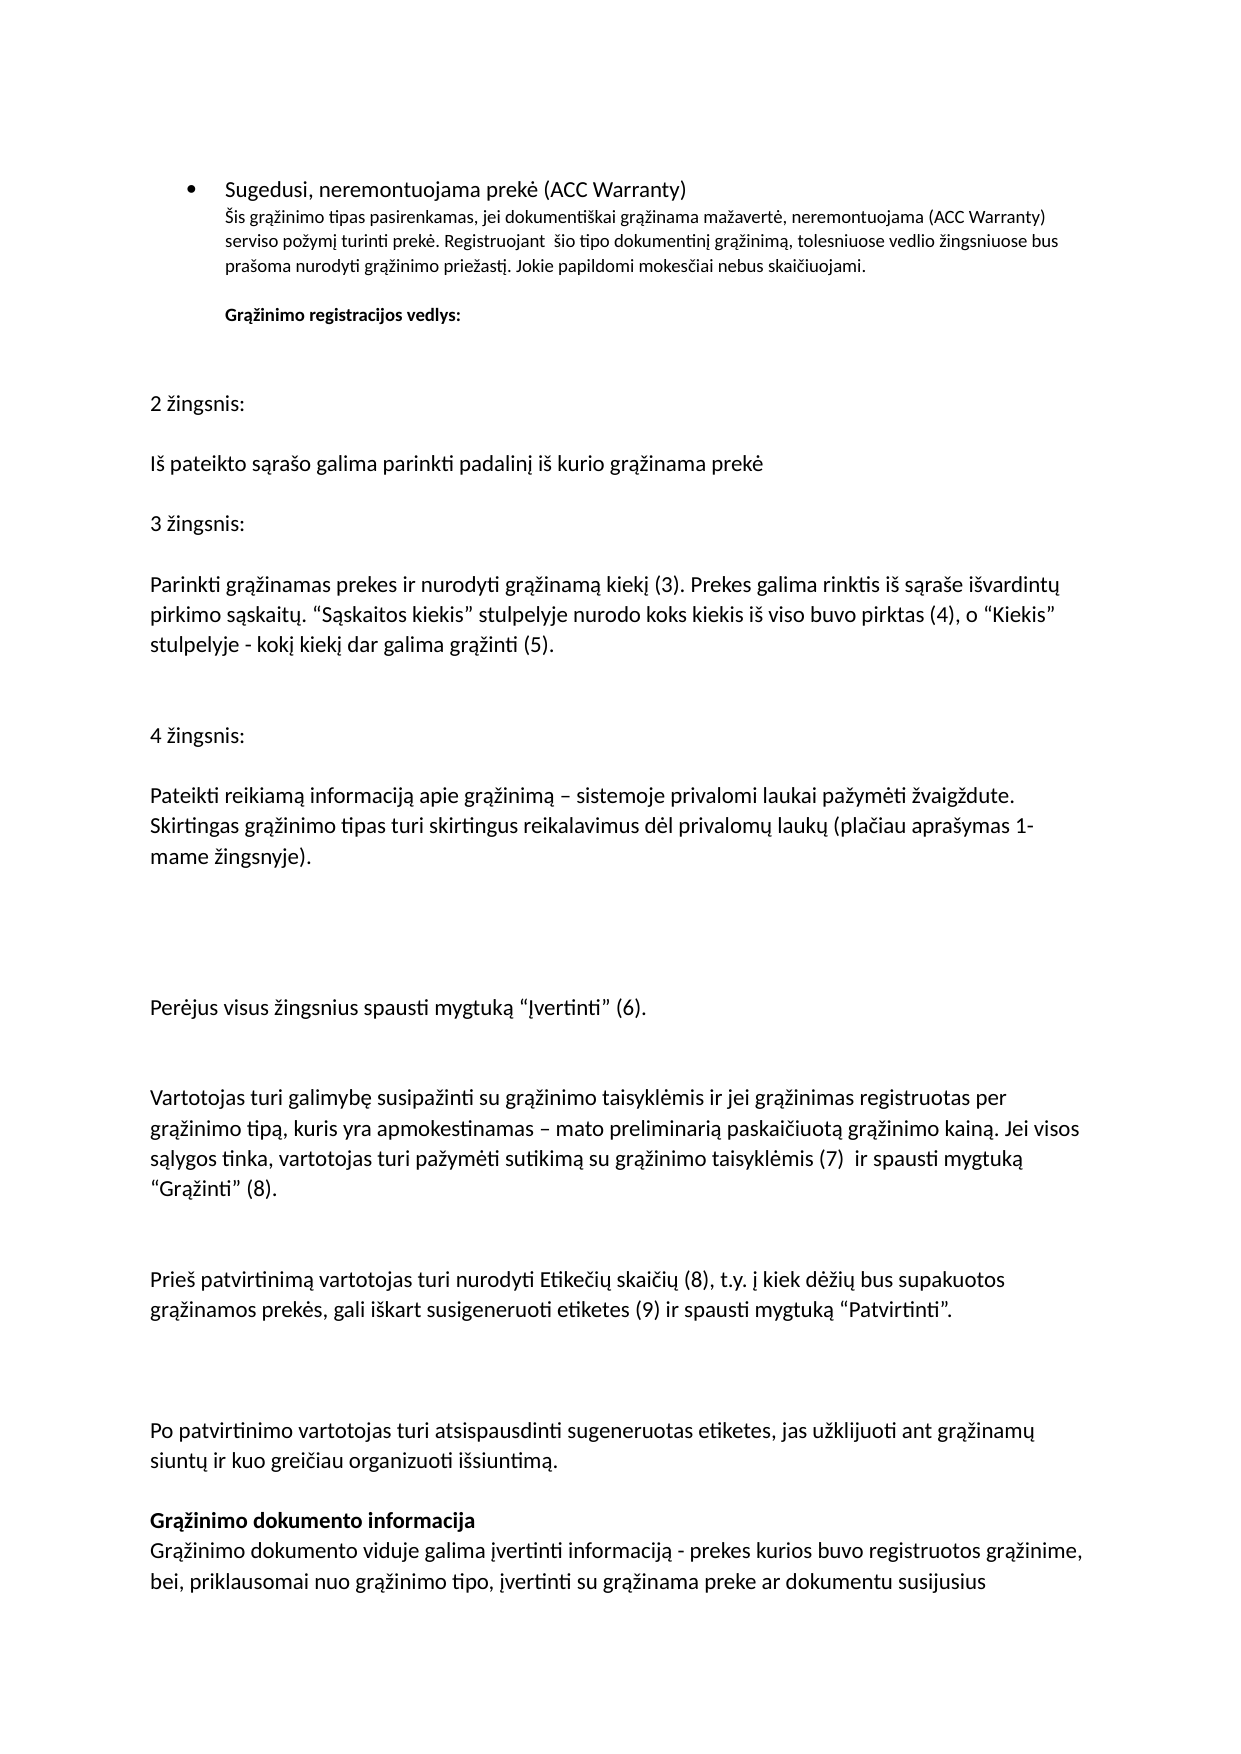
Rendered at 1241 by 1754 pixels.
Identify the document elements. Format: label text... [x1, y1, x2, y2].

list Parinkti grąžinamas prekes ir nurodyti grąžinamą kiekį (3). Prekes galima rinktis iš sąraše išvardintų pirkimo sąskaitų. “Sąskaitos kiekis” stulpelyje nurodo koks kiekis iš viso buvo pirktas (4), o “Kiekis” stulpelyje - kokį kiekį dar galima grąžinti (5). [150, 570, 1090, 658]
list Perėjus visus žingsnius spausti mygtuką “Įvertinti” (6). [150, 993, 1090, 1021]
list Šis grąžinimo tipas pasirenkamas, jei dokumentiškai grąžinama mažavertė, neremontuojama (ACC Warranty) serviso požymį turinti prekė. Registruojant šio tipo dokumentinį grąžinimą, tolesniuose vedlio žingsniuose bus prašoma nurodyti grąžinimo priežastį. Jokie papildomi mokesčiai nebus skaičiuojami. [225, 205, 1090, 277]
list 3 žingsnis: [150, 509, 1090, 538]
list Pateikti reikiamą informaciją apie grąžinimą – sistemoje privalomi laukai pažymėti žvaigždute. Skirtingas grąžinimo tipas turi skirtingus reikalavimus dėl privalomų laukų (plačiau aprašymas 1-mame žingsnyje). [150, 781, 1090, 870]
list 4 žingsnis: [150, 721, 1090, 749]
list Po patvirtinimo vartotojas turi atsispausdinti sugeneruotas etiketes, jas užklijuoti ant grąžinamų siuntų ir kuo greičiau organizuoti išsiuntimą. [150, 1416, 1090, 1474]
list Iš pateikto sąrašo galima parinkti padalinį iš kurio grąžinama prekė [150, 449, 1090, 477]
list Vartotojas turi galimybę susipažinti su grąžinimo taisyklėmis ir jei grąžinimas registruotas per grąžinimo tipą, kuris yra apmokestinamas – mato preliminarią paskaičiuotą grąžinimo kainą. Jei visos sąlygos tinka, vartotojas turi pažymėti sutikimą su grąžinimo taisyklėmis (7) ir spausti mygtuką “Grąžinti” (8). [150, 1083, 1090, 1202]
list Grąžinimo dokumento informacija [150, 1506, 1090, 1534]
list Sugedusi, neremontuojama prekė (ACC Warranty) [187, 175, 1090, 203]
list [150, 1537, 1090, 1595]
list Grąžinimo registracijos vedlys: [225, 304, 1090, 327]
list 2 žingsnis: [150, 389, 1090, 417]
list Prieš patvirtinimą vartotojas turi nurodyti Etikečių skaičių (8), t.y. į kiek dėžių bus supakuotos grąžinamos prekės, gali iškart susigeneruoti etiketes (9) ir spausti mygtuką “Patvirtinti”. [150, 1265, 1090, 1323]
